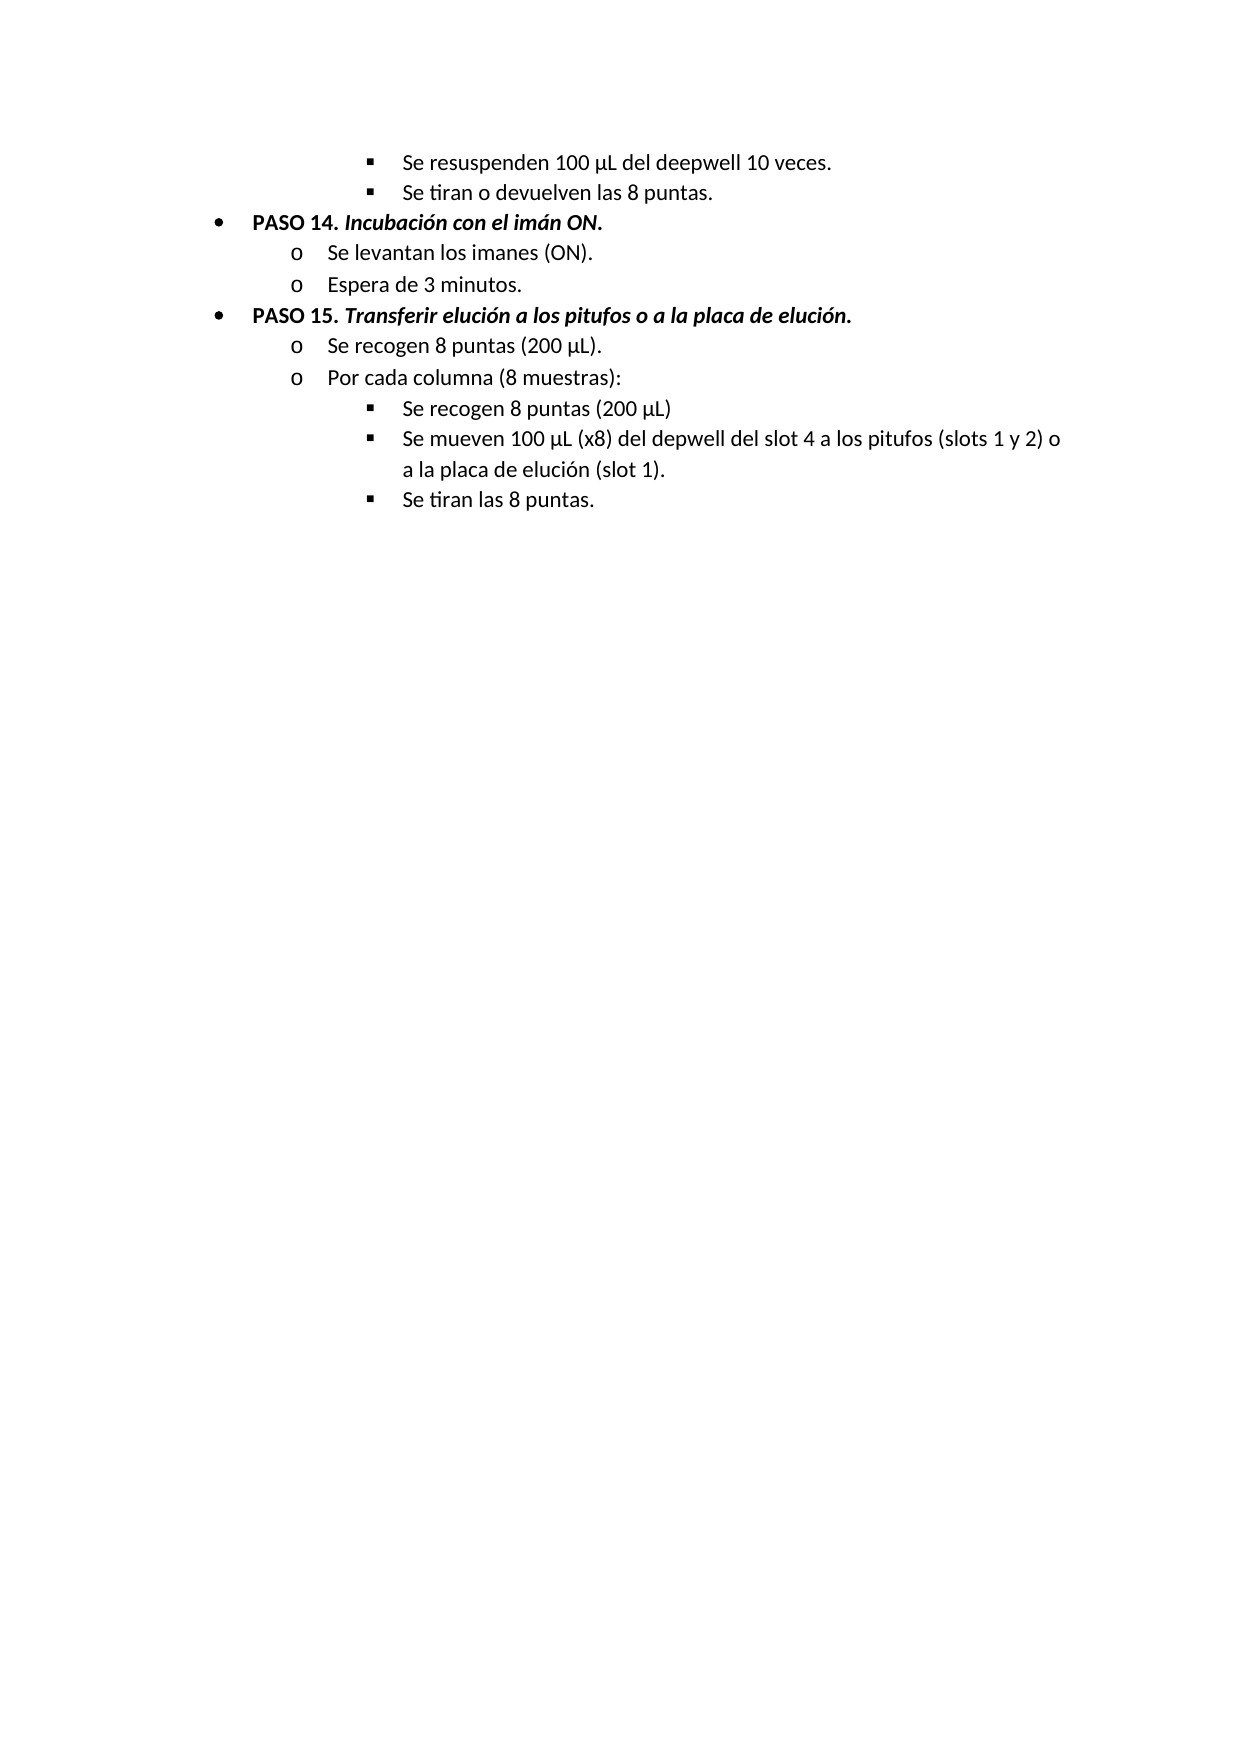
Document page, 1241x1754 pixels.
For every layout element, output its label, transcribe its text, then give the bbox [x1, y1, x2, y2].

list Se tiran las 8 puntas. [365, 485, 1063, 513]
list Se recogen 8 puntas (200 μL) [365, 394, 1063, 422]
list Por cada columna (8 muestras): [290, 363, 1063, 392]
list Se resuspenden 100 μL del deepwell 10 veces. [365, 148, 1063, 176]
list Espera de 3 minutos. [290, 270, 1063, 299]
list PASO 14. Incubación con el imán ON. [215, 208, 1063, 236]
list Se tiran o devuelven las 8 puntas. [365, 178, 1063, 206]
list Se mueven 100 μL (x8) del depwell del slot 4 a los pitufos (slots 1 y 2) o a la placa de elución (slot 1). [365, 424, 1063, 483]
list Se levantan los imanes (ON). [290, 238, 1063, 267]
list Se recogen 8 puntas (200 μL). [290, 331, 1063, 361]
list PASO 15. Transferir elución a los pitufos o a la placa de elución. [215, 301, 1063, 329]
